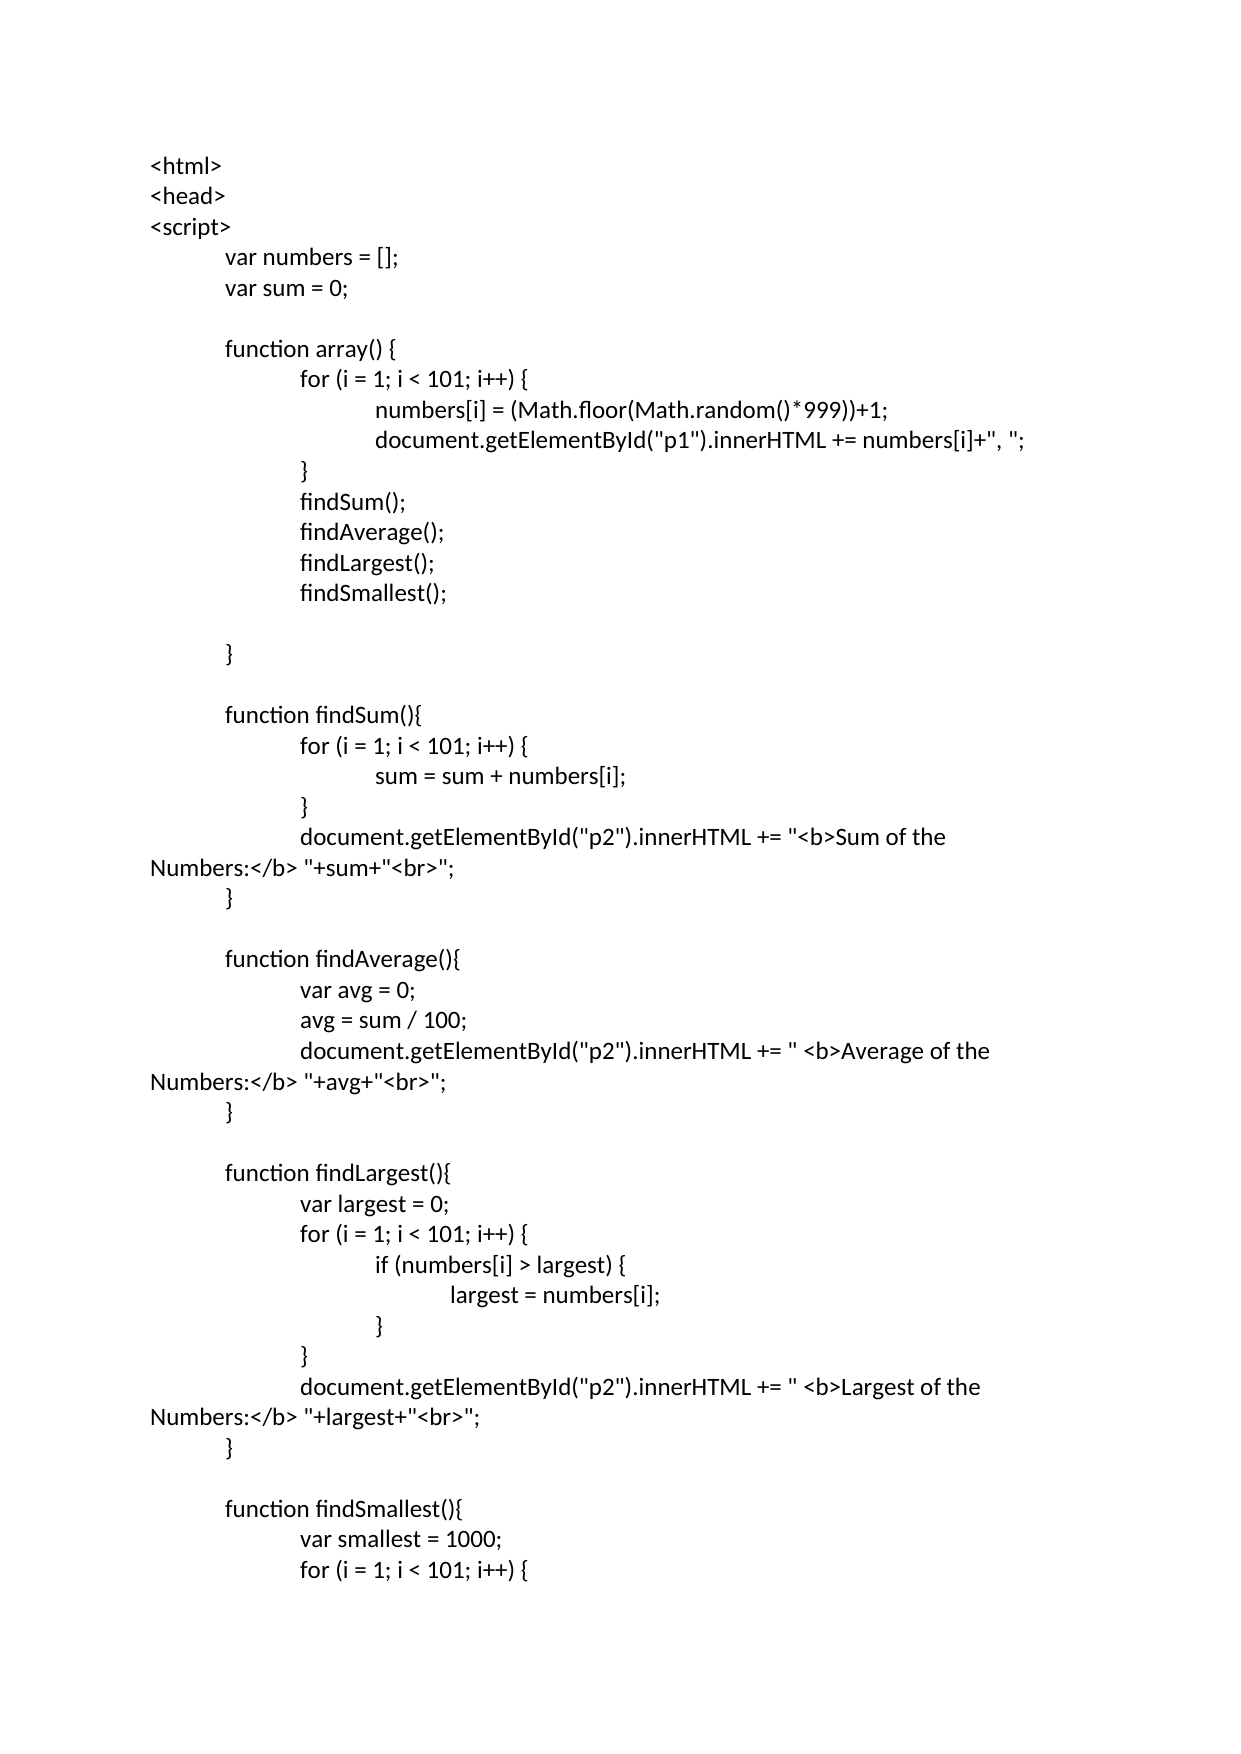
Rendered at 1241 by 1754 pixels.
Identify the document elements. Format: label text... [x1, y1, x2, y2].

text function findLargest(){ [150, 1157, 1090, 1188]
text findAverage(); [150, 516, 1090, 547]
text var numbers = []; [150, 242, 1090, 272]
text function findSum(){ [150, 699, 1090, 730]
text <head> [150, 181, 1090, 211]
text } [150, 1432, 1090, 1462]
text for (i = 1; i < 101; i++) { [150, 1554, 1090, 1584]
text } [150, 638, 1090, 669]
text numbers[i] = (Math.floor(Math.random()*999))+1; [150, 394, 1090, 425]
text function findAverage(){ [150, 943, 1090, 974]
text sum = sum + numbers[i]; [150, 760, 1090, 791]
text document.getElementById("p2").innerHTML += " <b>Largest of the Numbers:</b> "+largest+"<br>"; [150, 1371, 1090, 1432]
text document.getElementById("p2").innerHTML += "<b>Sum of the Numbers:</b> "+sum+"<br>"; [150, 821, 1090, 882]
text if (numbers[i] > largest) { [150, 1249, 1090, 1279]
text findLargest(); [150, 547, 1090, 577]
text <script> [150, 211, 1090, 242]
text } [150, 1310, 1090, 1340]
text document.getElementById("p1").innerHTML += numbers[i]+", "; [150, 425, 1090, 455]
text function array() { [150, 333, 1090, 364]
text } [150, 1340, 1090, 1371]
text for (i = 1; i < 101; i++) { [150, 1218, 1090, 1249]
text largest = numbers[i]; [150, 1279, 1090, 1310]
text var largest = 0; [150, 1188, 1090, 1218]
text } [150, 791, 1090, 821]
text } [150, 455, 1090, 486]
text for (i = 1; i < 101; i++) { [150, 730, 1090, 760]
text } [150, 1096, 1090, 1127]
text for (i = 1; i < 101; i++) { [150, 364, 1090, 394]
text document.getElementById("p2").innerHTML += " <b>Average of the Numbers:</b> "+avg+"<br>"; [150, 1035, 1090, 1096]
text avg = sum / 100; [150, 1004, 1090, 1035]
text var avg = 0; [150, 974, 1090, 1004]
text findSum(); [150, 486, 1090, 516]
text <html> [150, 150, 1090, 181]
text } [150, 882, 1090, 913]
text var smallest = 1000; [150, 1523, 1090, 1554]
text var sum = 0; [150, 272, 1090, 303]
text findSmallest(); [150, 577, 1090, 608]
text function findSmallest(){ [150, 1493, 1090, 1523]
